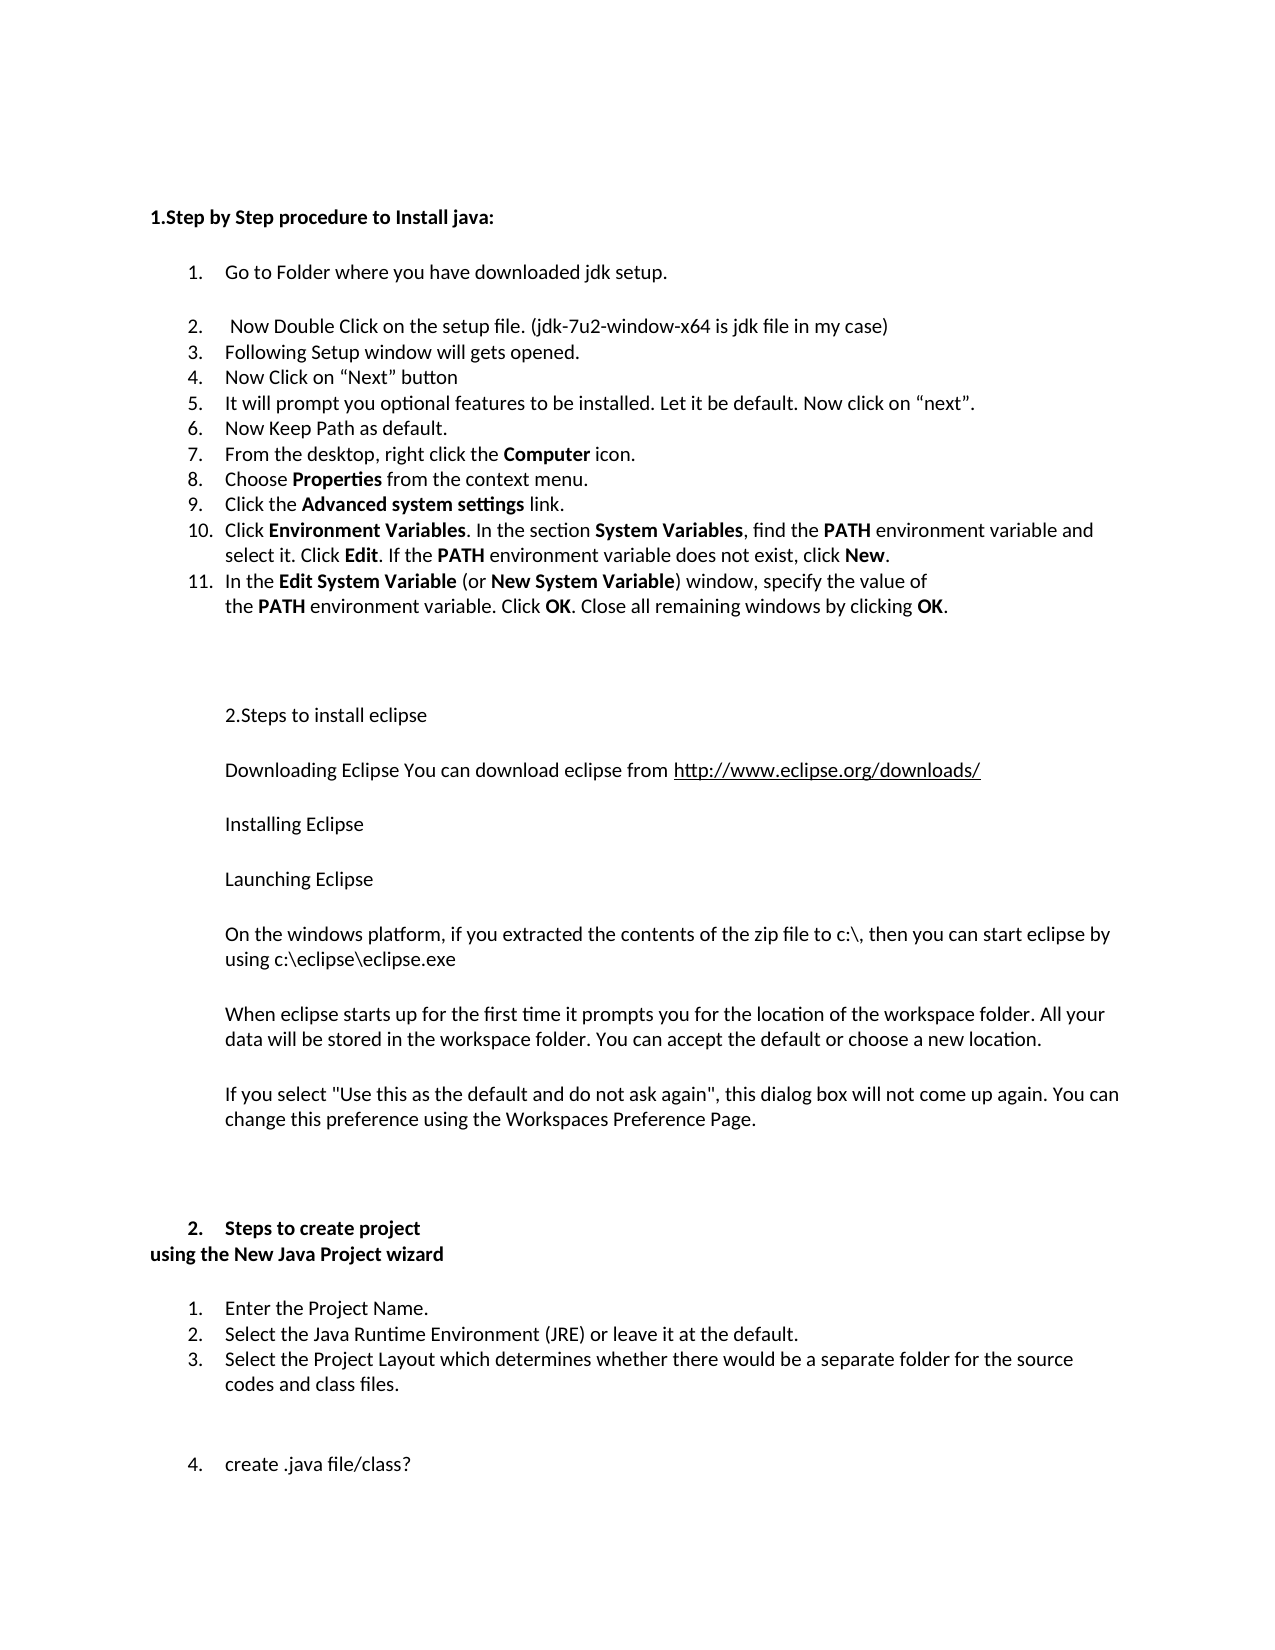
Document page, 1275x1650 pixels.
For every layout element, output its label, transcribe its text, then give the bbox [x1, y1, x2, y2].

list Click the Advanced system settings link. [187, 492, 1125, 517]
text On the windows platform, if you extracted the contents of the zip file to c:\, then you can start eclipse by using c:\eclipse\eclipse.exe [225, 921, 1125, 972]
list Go to Folder where you have downloaded jdk setup. [187, 259, 1125, 284]
list Select the Project Layout which determines whether there would be a separate folder for the source codes and class files. [187, 1346, 1125, 1397]
list Following Setup window will gets opened. [187, 339, 1125, 364]
list Enter the Project Name. [187, 1295, 1125, 1321]
list It will prompt you optional features to be installed. Let it be default. Now click on “next”. [187, 390, 1125, 415]
text Installing Eclipse [225, 812, 1125, 837]
subtitle 1.Step by Step procedure to Install java: [150, 204, 1125, 230]
text If you select "Use this as the default and do not ask again", this dialog box will not come up again. You can change this preference using the Workspaces Preference Page. [225, 1081, 1125, 1132]
list Click Environment Variables. In the section System Variables, find the PATH environment variable and select it. Click Edit. If the PATH environment variable does not exist, click New. [187, 517, 1125, 568]
list create .java file/class? [187, 1452, 1125, 1477]
text Downloading Eclipse You can download eclipse from http://www.eclipse.org/downloads/ [225, 757, 1125, 782]
list Select the Java Runtime Environment (JRE) or leave it at the default. [187, 1321, 1125, 1346]
text using the New Java Project wizard [150, 1241, 1125, 1266]
list Steps to create project [187, 1215, 1125, 1241]
list From the desktop, right click the Computer icon. [187, 441, 1125, 466]
list Now Keep Path as default. [187, 415, 1125, 441]
list Choose Properties from the context menu. [187, 466, 1125, 492]
text 2.Steps to install eclipse [225, 702, 1125, 728]
list Now Double Click on the setup file. (jdk-7u2-window-x64 is jdk file in my case) [187, 314, 1125, 339]
list In the Edit System Variable (or New System Variable) window, specify the value of the PATH environment variable. Click OK. Close all remaining windows by clicking OK. [187, 568, 1125, 619]
list Now Click on “Next” button [187, 364, 1125, 390]
text Launching Eclipse [225, 866, 1125, 892]
text When eclipse starts up for the first time it prompts you for the location of the workspace folder. All your data will be stored in the workspace folder. You can accept the default or choose a new location. [225, 1001, 1125, 1052]
